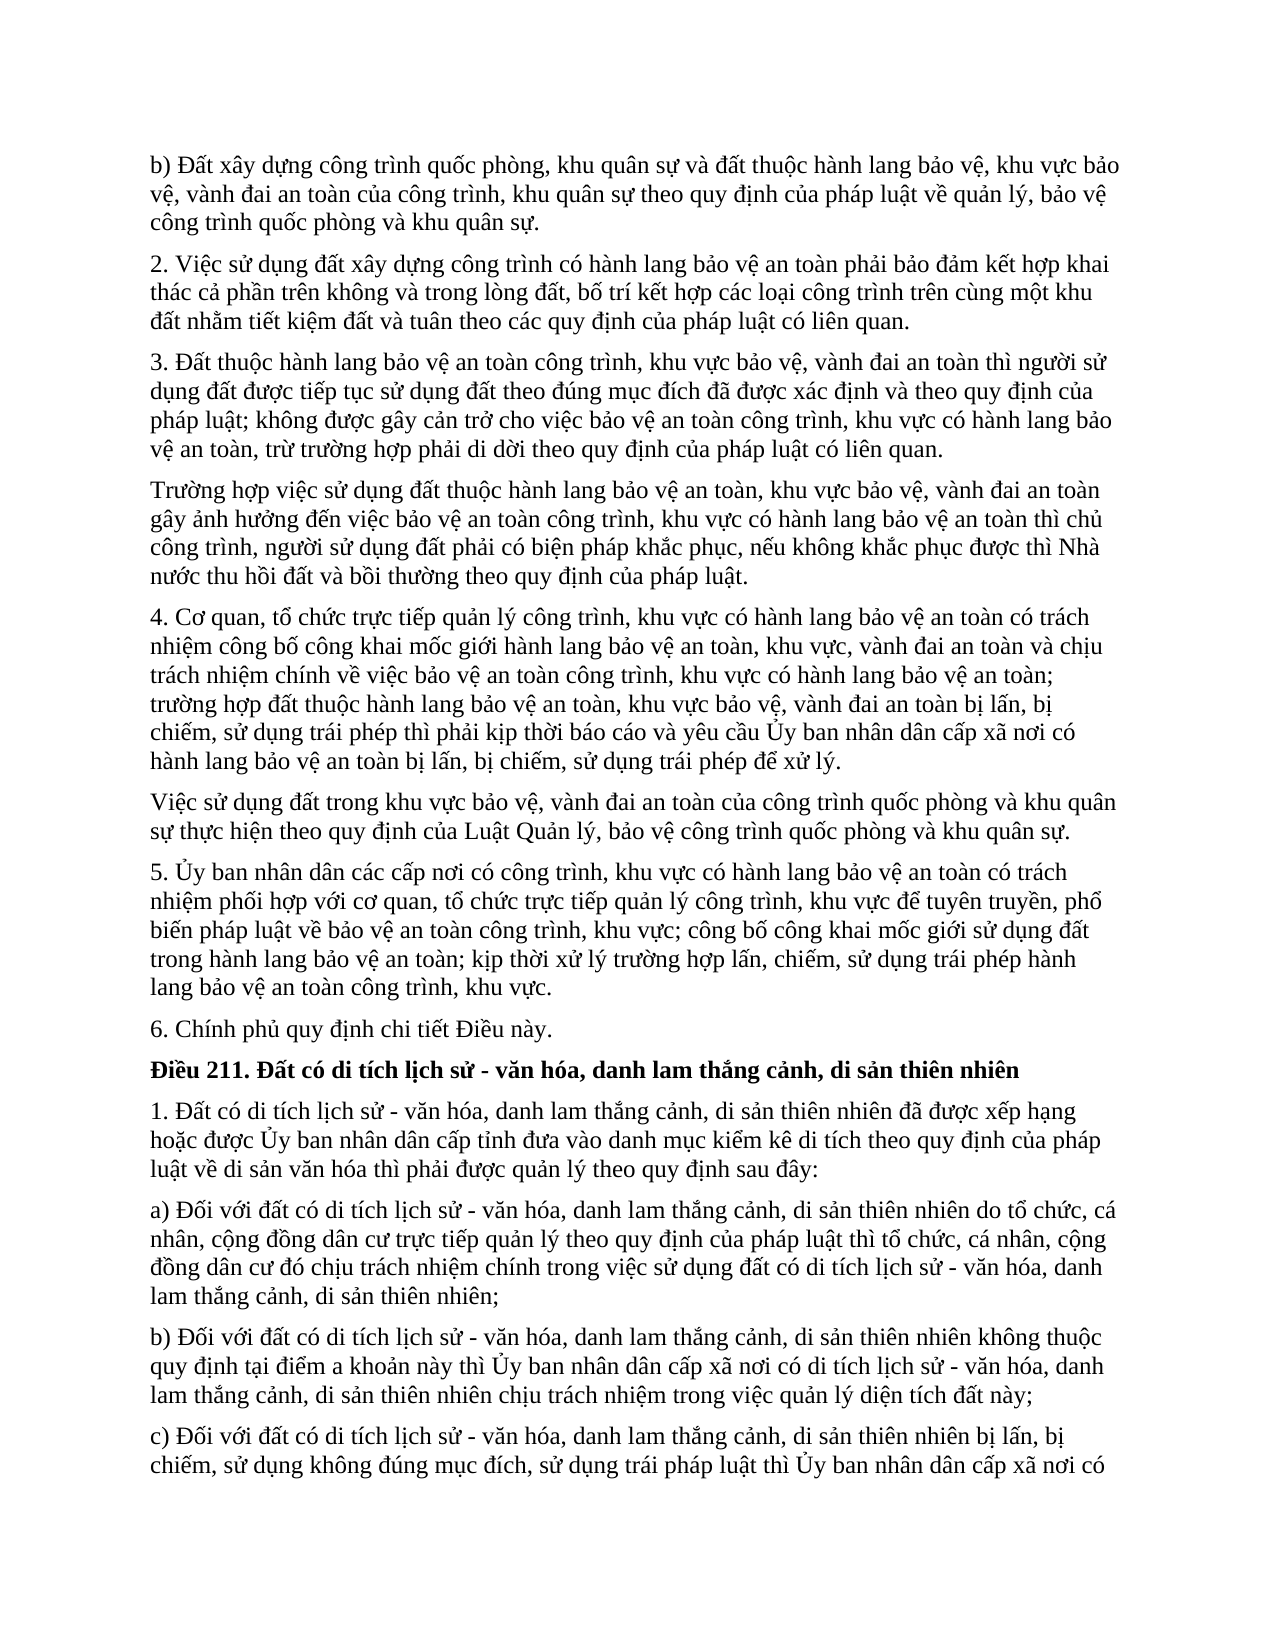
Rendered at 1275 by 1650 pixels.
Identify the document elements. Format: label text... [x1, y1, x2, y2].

text Trường hợp việc sử dụng đất thuộc hành lang bảo vệ an toàn, khu vực bảo vệ, vành đai an toàn gây ảnh hưởng đến việc bảo vệ an toàn công trình, khu vực có hành lang bảo vệ an toàn thì chủ công trình, người sử dụng đất phải có biện pháp khắc phục, nếu không khắc phục được thì Nhà nước thu hồi đất và bồi thường theo quy định của pháp luật. [150, 475, 1125, 590]
text Việc sử dụng đất trong khu vực bảo vệ, vành đai an toàn của công trình quốc phòng và khu quân sự thực hiện theo quy định của Luật Quản lý, bảo vệ công trình quốc phòng và khu quân sự. [150, 787, 1125, 845]
text a) Đối với đất có di tích lịch sử - văn hóa, danh lam thắng cảnh, di sản thiên nhiên do tổ chức, cá nhân, cộng đồng dân cư trực tiếp quản lý theo quy định của pháp luật thì tổ chức, cá nhân, cộng đồng dân cư đó chịu trách nhiệm chính trong việc sử dụng đất có di tích lịch sử - văn hóa, danh lam thắng cảnh, di sản thiên nhiên; [150, 1195, 1125, 1310]
text 5. Ủy ban nhân dân các cấp nơi có công trình, khu vực có hành lang bảo vệ an toàn có trách nhiệm phối hợp với cơ quan, tổ chức trực tiếp quản lý công trình, khu vực để tuyên truyền, phổ biến pháp luật về bảo vệ an toàn công trình, khu vực; công bố công khai mốc giới sử dụng đất trong hành lang bảo vệ an toàn; kịp thời xử lý trường hợp lấn, chiếm, sử dụng trái phép hành lang bảo vệ an toàn công trình, khu vực. [150, 857, 1125, 1001]
text 1. Đất có di tích lịch sử - văn hóa, danh lam thắng cảnh, di sản thiên nhiên đã được xếp hạng hoặc được Ủy ban nhân dân cấp tỉnh đưa vào danh mục kiểm kê di tích theo quy định của pháp luật về di sản văn hóa thì phải được quản lý theo quy định sau đây: [150, 1096, 1125, 1182]
text b) Đối với đất có di tích lịch sử - văn hóa, danh lam thắng cảnh, di sản thiên nhiên không thuộc quy định tại điểm a khoản này thì Ủy ban nhân dân cấp xã nơi có di tích lịch sử - văn hóa, danh lam thắng cảnh, di sản thiên nhiên chịu trách nhiệm trong việc quản lý diện tích đất này; [150, 1322, 1125, 1409]
text 2. Việc sử dụng đất xây dựng công trình có hành lang bảo vệ an toàn phải bảo đảm kết hợp khai thác cả phần trên không và trong lòng đất, bố trí kết hợp các loại công trình trên cùng một khu đất nhằm tiết kiệm đất và tuân theo các quy định của pháp luật có liên quan. [150, 249, 1125, 335]
text b) Đất xây dựng công trình quốc phòng, khu quân sự và đất thuộc hành lang bảo vệ, khu vực bảo vệ, vành đai an toàn của công trình, khu quân sự theo quy định của pháp luật về quản lý, bảo vệ công trình quốc phòng và khu quân sự. [150, 150, 1125, 236]
text 6. Chính phủ quy định chi tiết Điều này. [150, 1014, 1125, 1042]
text 3. Đất thuộc hành lang bảo vệ an toàn công trình, khu vực bảo vệ, vành đai an toàn thì người sử dụng đất được tiếp tục sử dụng đất theo đúng mục đích đã được xác định và theo quy định của pháp luật; không được gây cản trở cho việc bảo vệ an toàn công trình, khu vực có hành lang bảo vệ an toàn, trừ trường hợp phải di dời theo quy định của pháp luật có liên quan. [150, 347, 1125, 462]
text Điều 211. Đất có di tích lịch sử - văn hóa, danh lam thắng cảnh, di sản thiên nhiên [150, 1055, 1125, 1084]
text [150, 1421, 1125, 1479]
text 4. Cơ quan, tổ chức trực tiếp quản lý công trình, khu vực có hành lang bảo vệ an toàn có trách nhiệm công bố công khai mốc giới hành lang bảo vệ an toàn, khu vực, vành đai an toàn và chịu trách nhiệm chính về việc bảo vệ an toàn công trình, khu vực có hành lang bảo vệ an toàn; trường hợp đất thuộc hành lang bảo vệ an toàn, khu vực bảo vệ, vành đai an toàn bị lấn, bị chiếm, sử dụng trái phép thì phải kịp thời báo cáo và yêu cầu Ủy ban nhân dân cấp xã nơi có hành lang bảo vệ an toàn bị lấn, bị chiếm, sử dụng trái phép để xử lý. [150, 602, 1125, 775]
